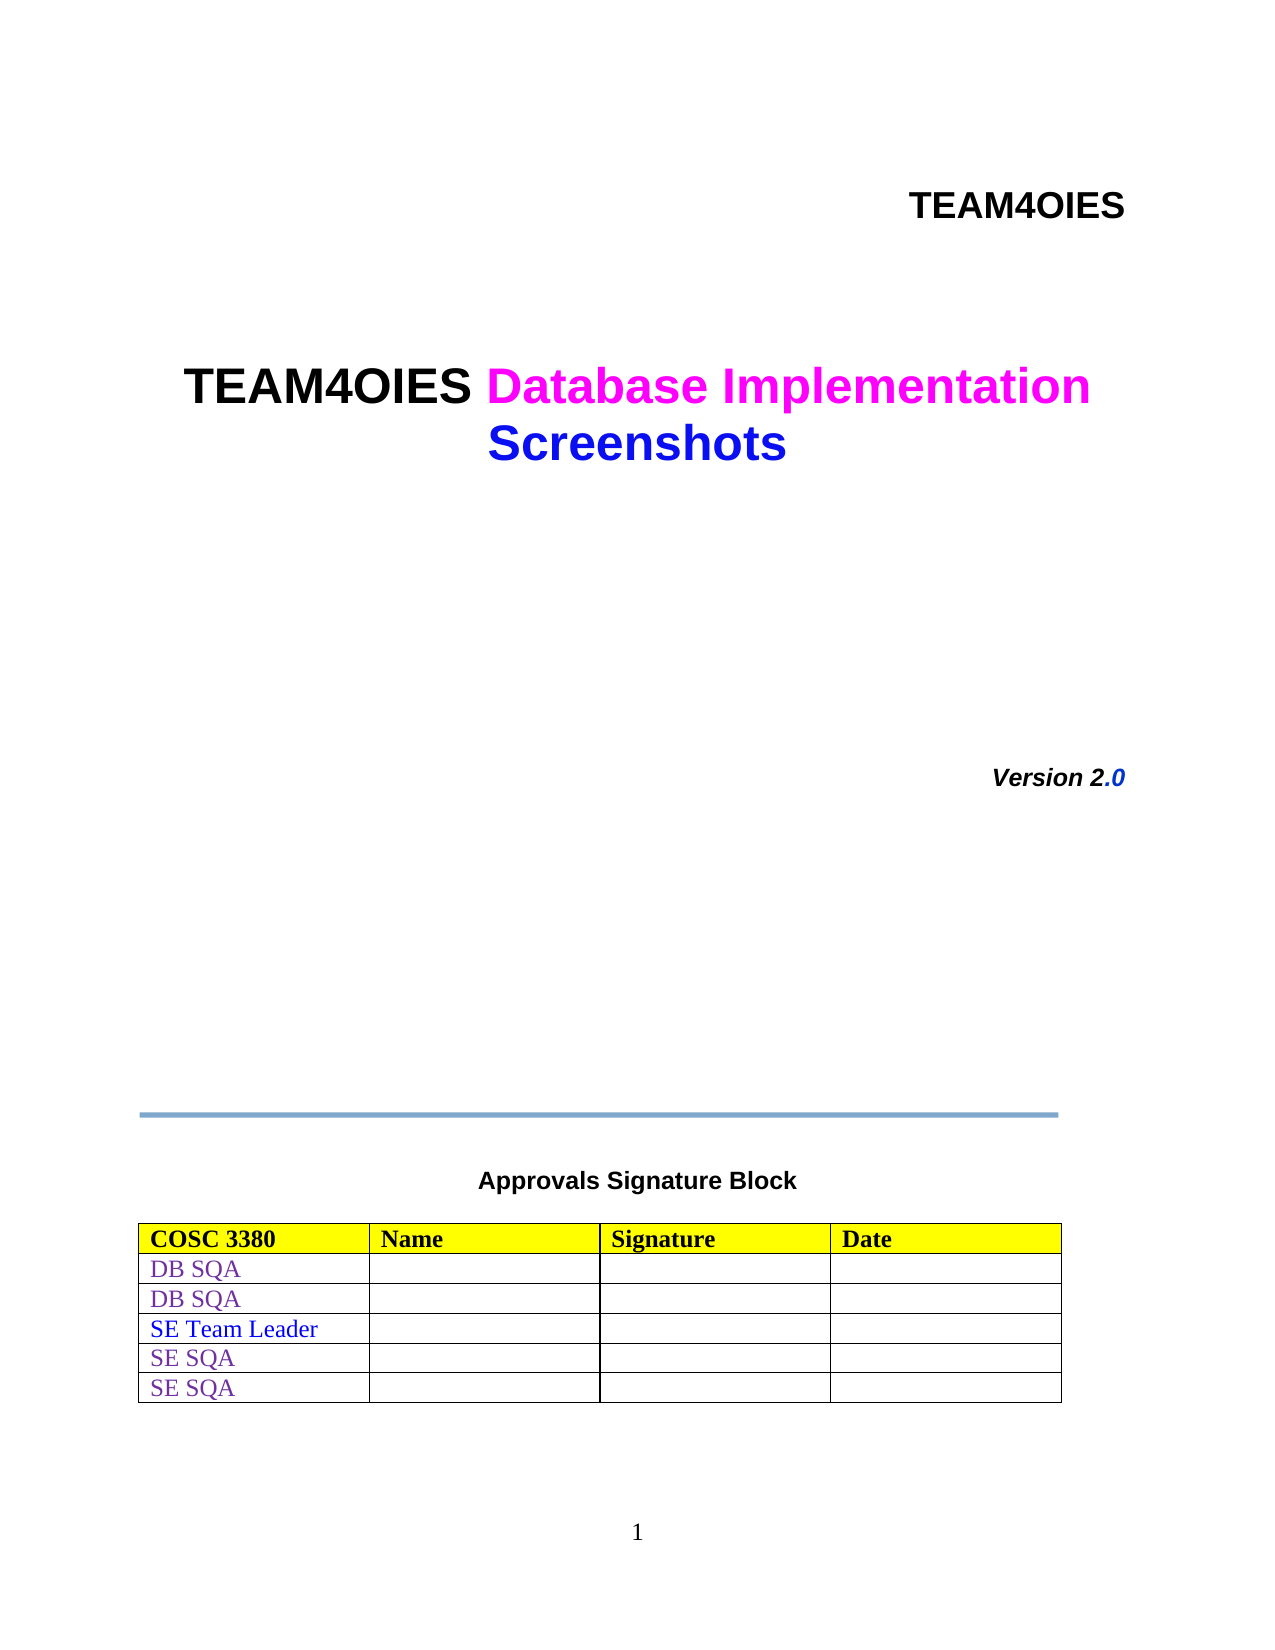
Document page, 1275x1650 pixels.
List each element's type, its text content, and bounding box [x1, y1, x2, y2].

table_cell [601, 1284, 830, 1313]
table_cell [831, 1284, 1061, 1313]
table_cell [370, 1373, 599, 1402]
table_cell [831, 1344, 1061, 1372]
table_cell [831, 1314, 1061, 1342]
table_cell [601, 1373, 830, 1402]
table_header Date [831, 1224, 1061, 1253]
table_cell DB SQA [139, 1254, 369, 1283]
table_cell SE SQA [139, 1373, 369, 1402]
table_cell [601, 1314, 830, 1342]
table_cell [601, 1254, 830, 1283]
table_header COSC 3380 [139, 1224, 369, 1253]
table_cell DB SQA [139, 1284, 369, 1313]
table_cell [370, 1254, 599, 1283]
table_cell SE Team Leader [139, 1314, 369, 1342]
table_cell [831, 1254, 1061, 1283]
text Approvals Signature Block [150, 1166, 1125, 1194]
table_cell [601, 1344, 830, 1372]
table_cell [370, 1284, 599, 1313]
table_cell SE SQA [139, 1344, 369, 1372]
text Version 2.0 [150, 763, 1125, 792]
text TEAM4OIES Database Implementation Screenshots [150, 356, 1125, 471]
table_header Name [370, 1224, 599, 1253]
table_cell [370, 1344, 599, 1372]
table_cell [831, 1373, 1061, 1402]
table_header Signature [601, 1224, 830, 1253]
table_cell [370, 1314, 599, 1342]
text TEAM4OIES [150, 183, 1125, 227]
